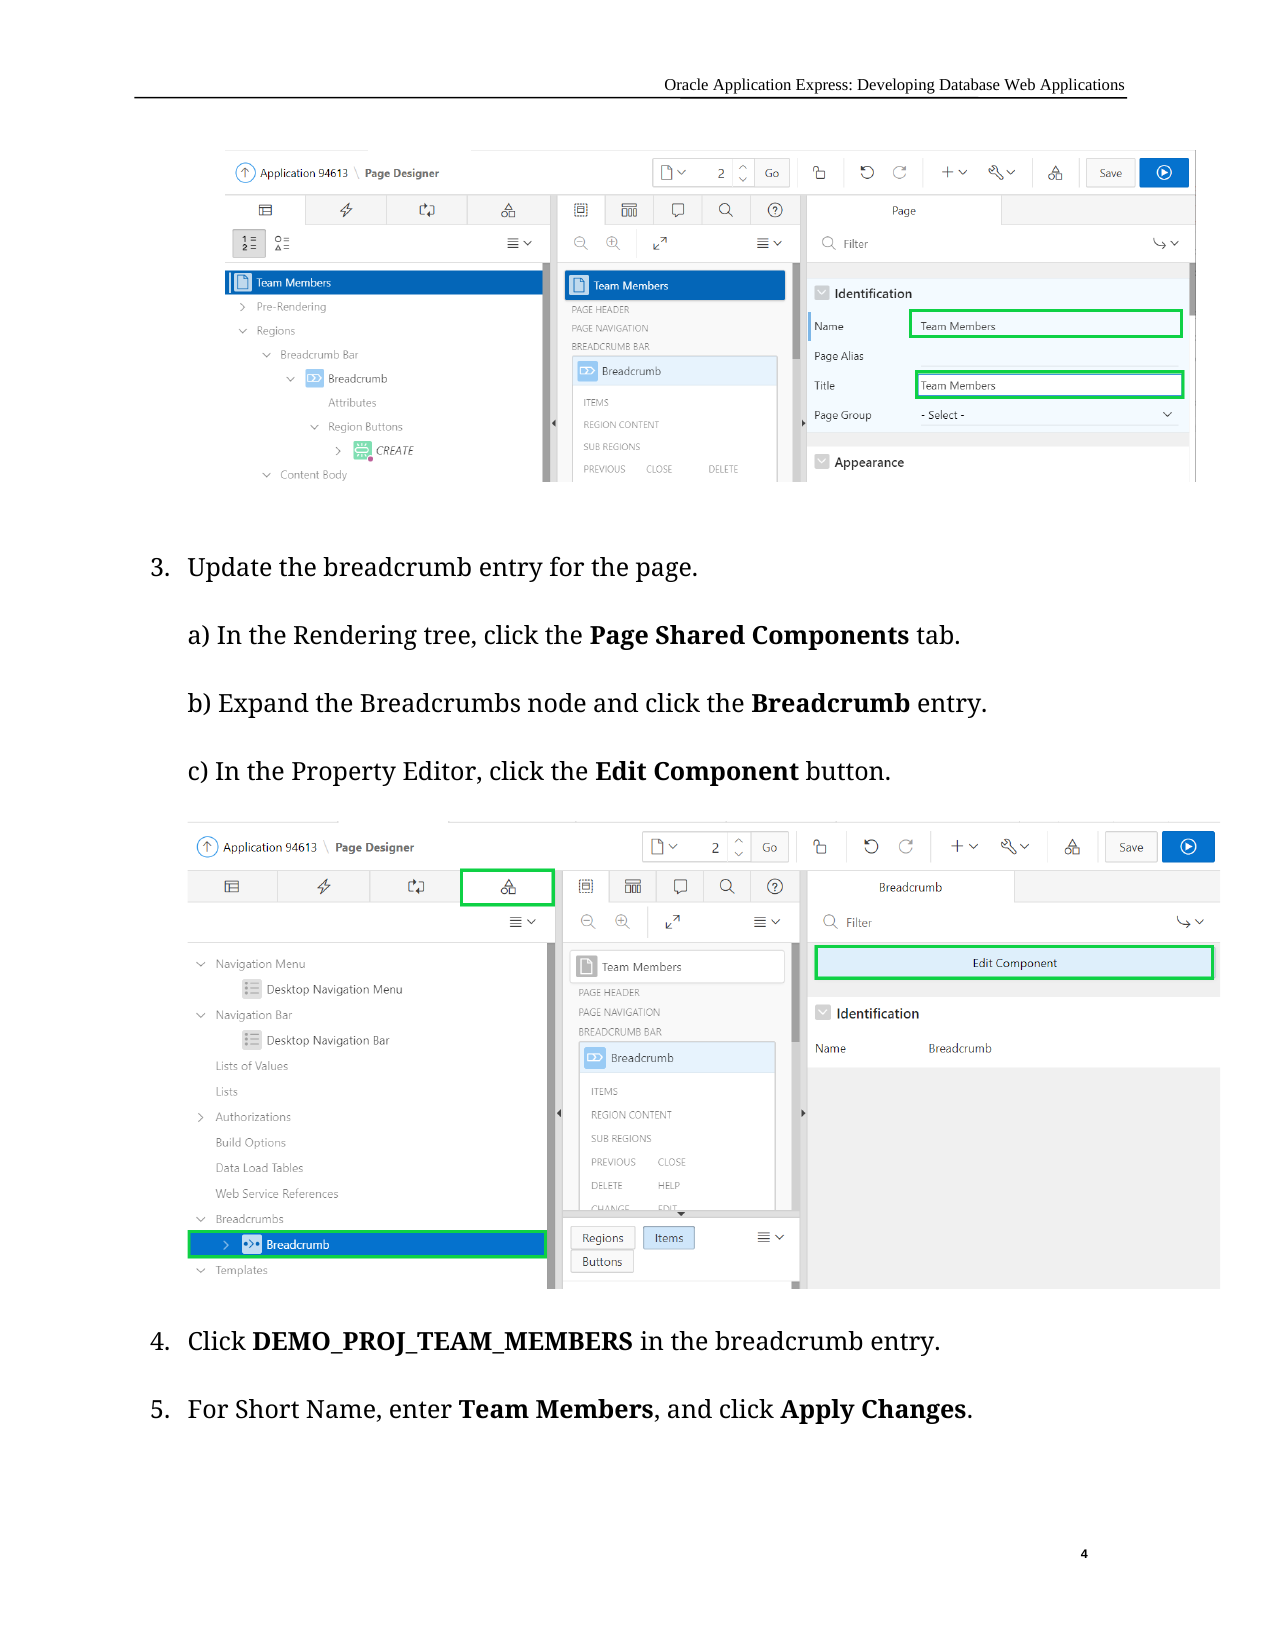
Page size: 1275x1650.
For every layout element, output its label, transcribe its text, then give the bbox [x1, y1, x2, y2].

list Click DEMO_PROJ_TEAM_MEMBERS in the breadcrumb entry. [150, 1323, 1125, 1391]
picture [187, 821, 1221, 1289]
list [187, 150, 1125, 549]
picture [225, 150, 1196, 482]
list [150, 1391, 1125, 1459]
